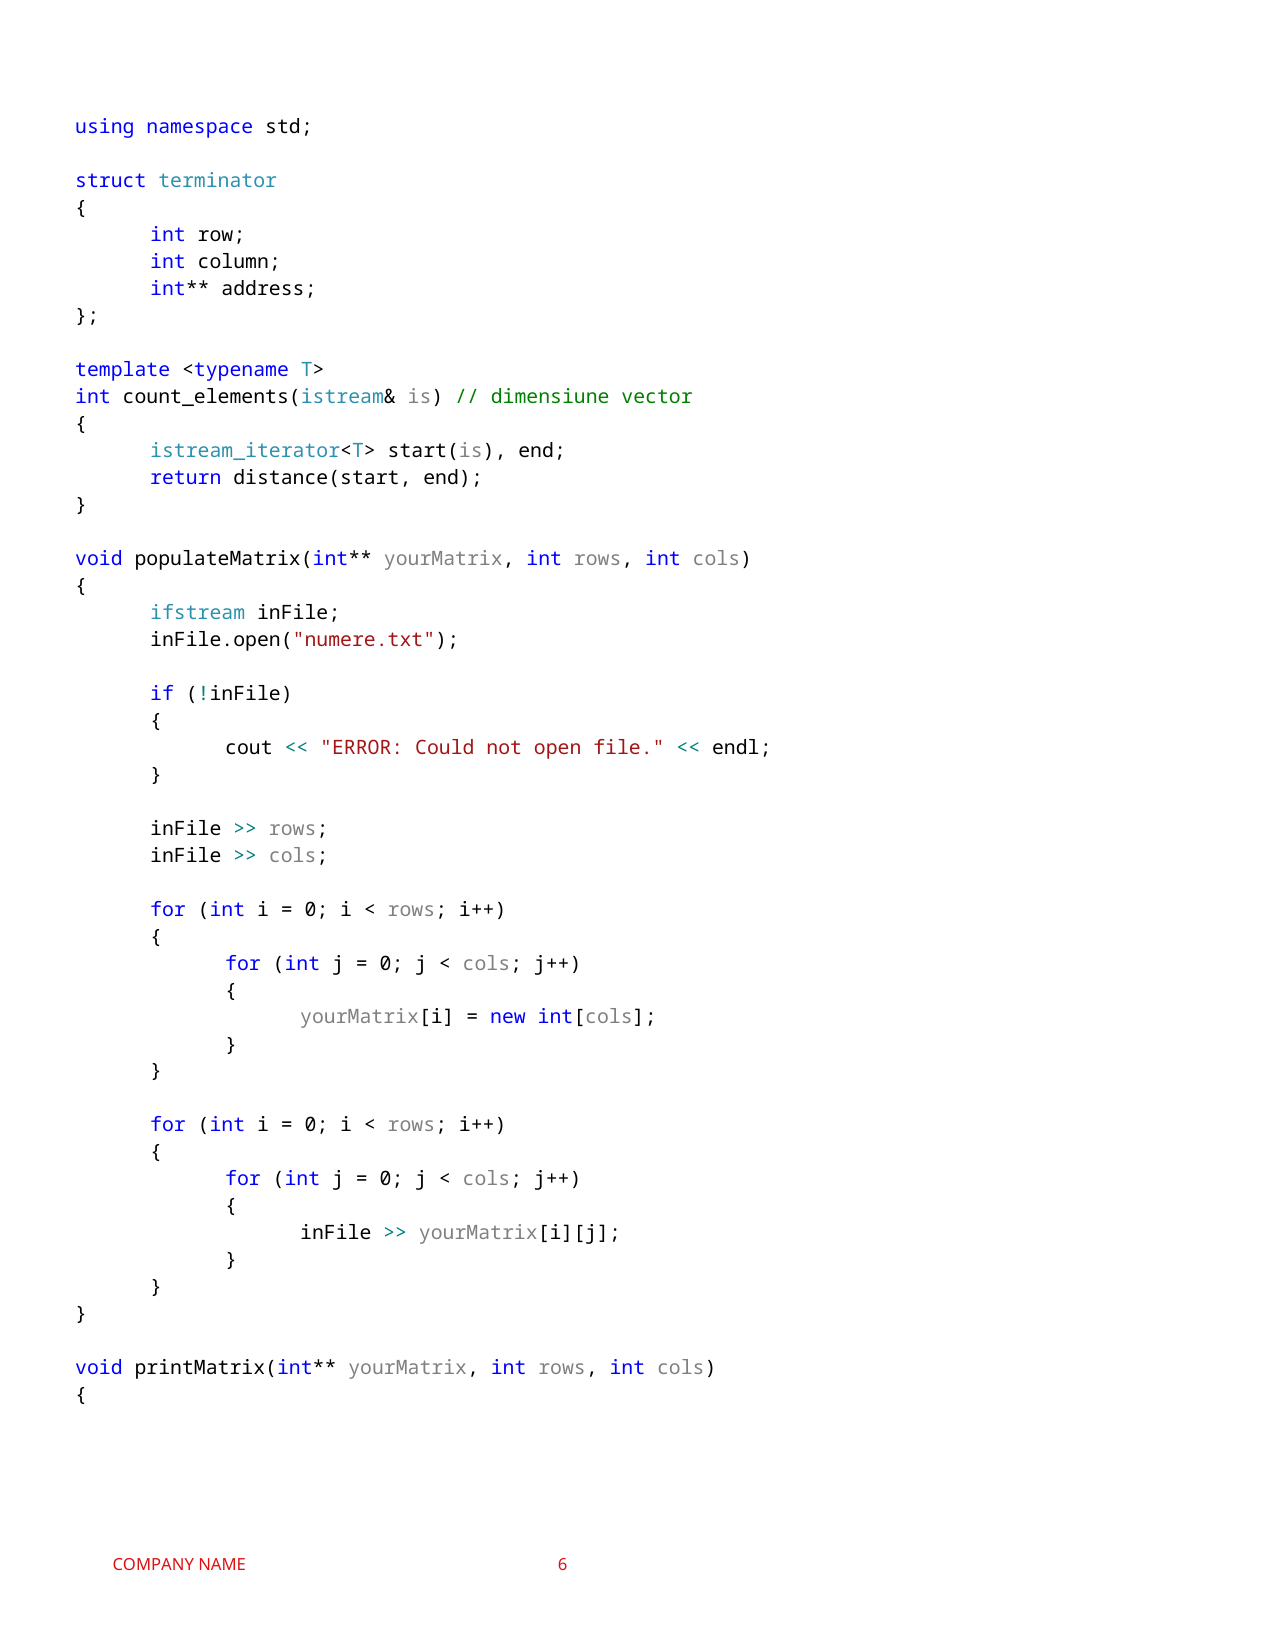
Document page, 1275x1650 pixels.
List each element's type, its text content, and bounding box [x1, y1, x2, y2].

text using namespace std; [75, 112, 1200, 139]
text } [75, 490, 1200, 517]
text void printMatrix(int** yourMatrix, int rows, int cols) [75, 1353, 1200, 1381]
text } [75, 1299, 1200, 1327]
text for (int j = 0; j < cols; j++) [75, 1165, 1200, 1192]
text void populateMatrix(int** yourMatrix, int rows, int cols) [75, 544, 1200, 571]
text } [75, 1057, 1200, 1084]
text template <typename T> [75, 355, 1200, 382]
text } [75, 1030, 1200, 1057]
text { [75, 976, 1200, 1003]
text inFile >> rows; [75, 814, 1200, 841]
text if (!inFile) [75, 679, 1200, 706]
text for (int i = 0; i < rows; i++) [75, 1111, 1200, 1138]
text struct terminator [75, 166, 1200, 193]
text { [75, 571, 1200, 598]
text for (int i = 0; i < rows; i++) [75, 895, 1200, 922]
text int count_elements(istream& is) // dimensiune vector [75, 382, 1200, 409]
text cout << "ERROR: Could not open file." << endl; [75, 733, 1200, 760]
text { [75, 1138, 1200, 1165]
text for (int j = 0; j < cols; j++) [75, 949, 1200, 976]
text { [75, 706, 1200, 733]
text { [75, 409, 1200, 436]
text ifstream inFile; [75, 598, 1200, 625]
text }; [75, 301, 1200, 328]
text { [75, 922, 1200, 949]
text return distance(start, end); [75, 463, 1200, 490]
text inFile >> cols; [75, 841, 1200, 868]
text } [75, 1273, 1200, 1299]
text istream_iterator<T> start(is), end; [75, 436, 1200, 463]
text { [75, 1192, 1200, 1219]
text inFile >> yourMatrix[i][j]; [75, 1219, 1200, 1246]
text } [75, 760, 1200, 787]
text inFile.open("numere.txt"); [75, 625, 1200, 652]
text yourMatrix[i] = new int[cols]; [75, 1003, 1200, 1030]
text } [75, 1246, 1200, 1273]
text int row; [75, 220, 1200, 247]
text { [75, 193, 1200, 220]
text int column; [75, 247, 1200, 274]
text { [75, 1381, 1200, 1407]
text int** address; [75, 274, 1200, 301]
